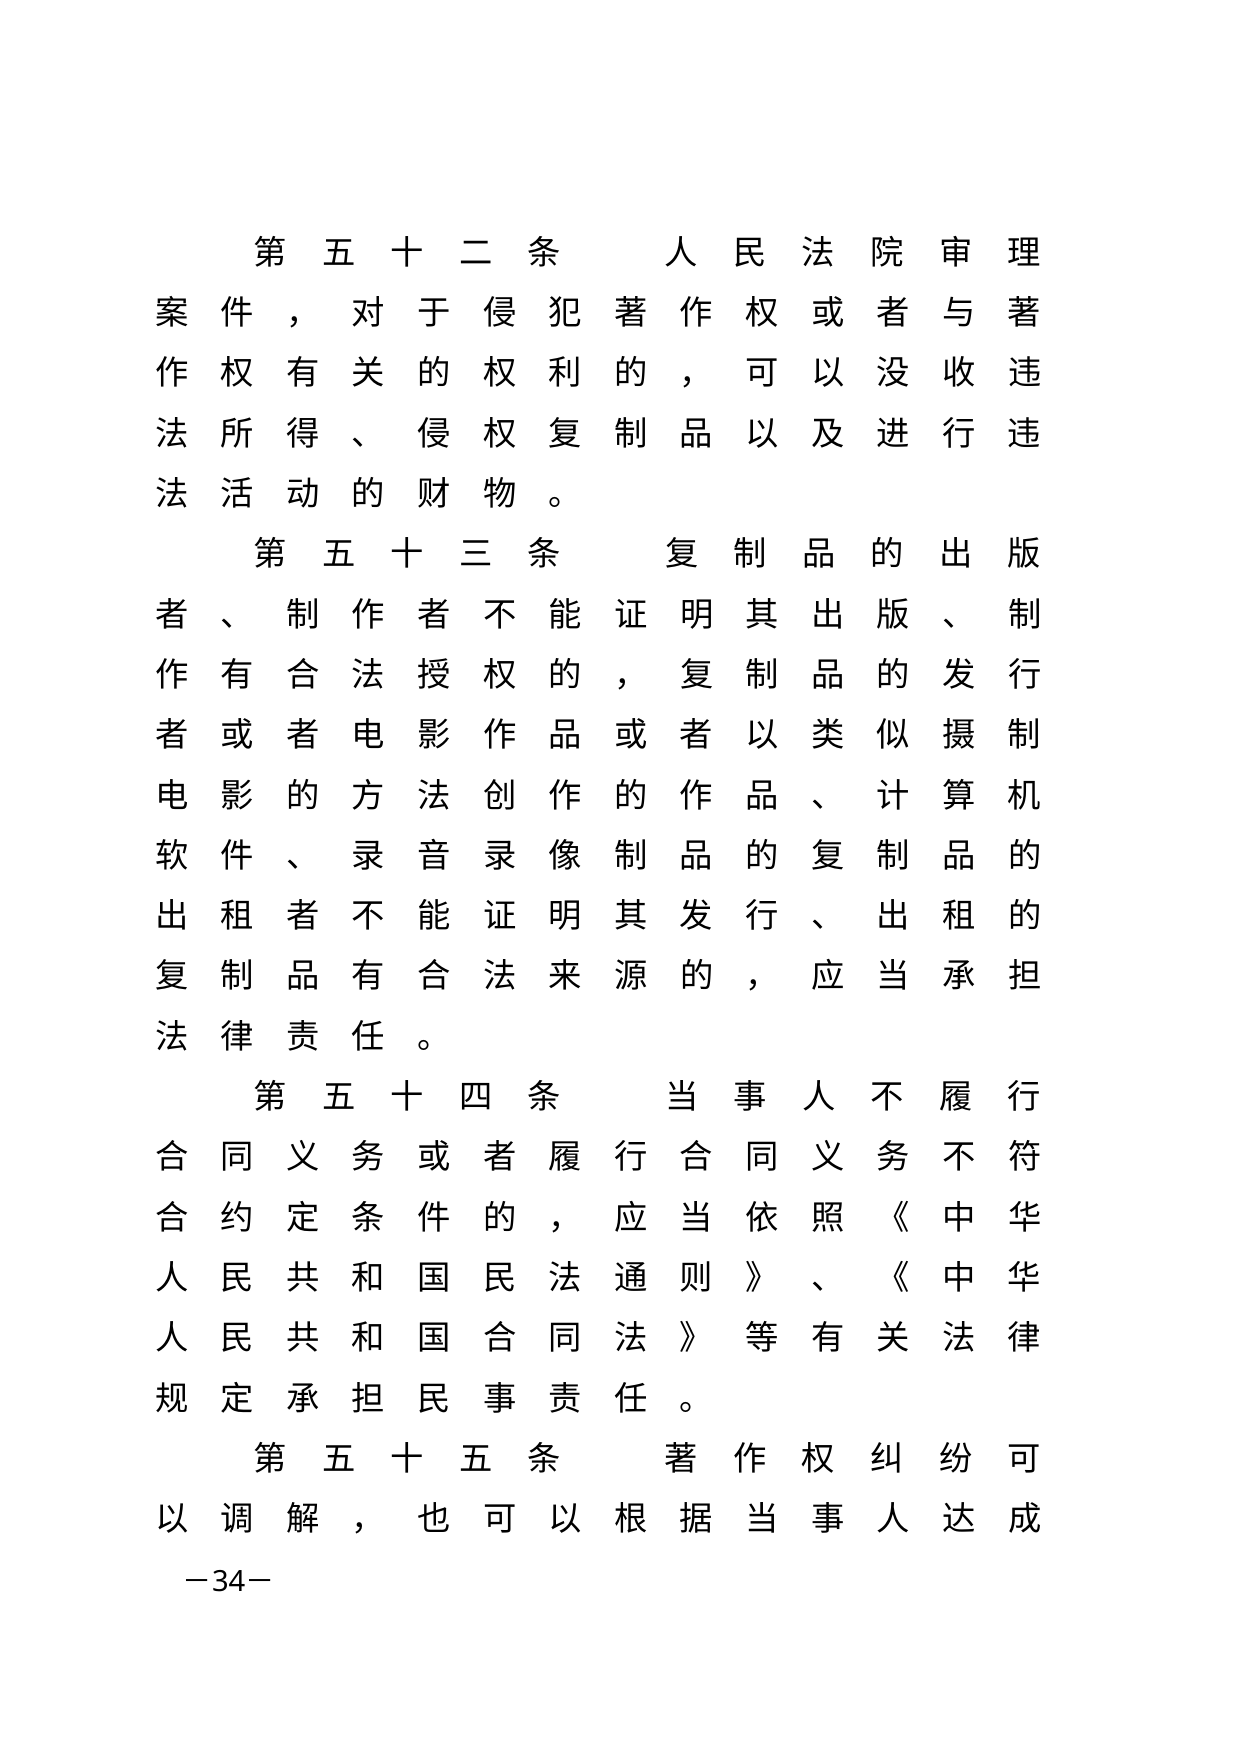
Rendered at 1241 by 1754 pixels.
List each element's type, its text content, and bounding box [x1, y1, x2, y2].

text 第五十三条 复制品的出版者、制作者不能证明其出版、制作有合法授权的，复制品的发行者或者电影作品或者以类似摄制电影的方法创作的作品、计算机软件、录音录像制品的复制品的出租者不能证明其发行、出租的复制品有合法来源的，应当承担法律责任。 [155, 521, 1073, 1064]
text 第五十五条 著作权纠纷可以调解，也可以根据当事人达成的书面仲裁协议或者著作权合同中的仲裁条款，向仲裁机构申请仲裁。 [155, 1426, 1073, 1546]
text 第五十四条 当事人不履行合同义务或者履行合同义务不符合约定条件的，应当依照《中华人民共和国民法通则》、《中华人民共和国合同法》等有关法律规定承担民事责任。 [155, 1064, 1073, 1426]
text 第五十二条 人民法院审理案件，对于侵犯著作权或者与著作权有关的权利的，可以没收违法所得、侵权复制品以及进行违法活动的财物。 [155, 219, 1073, 521]
